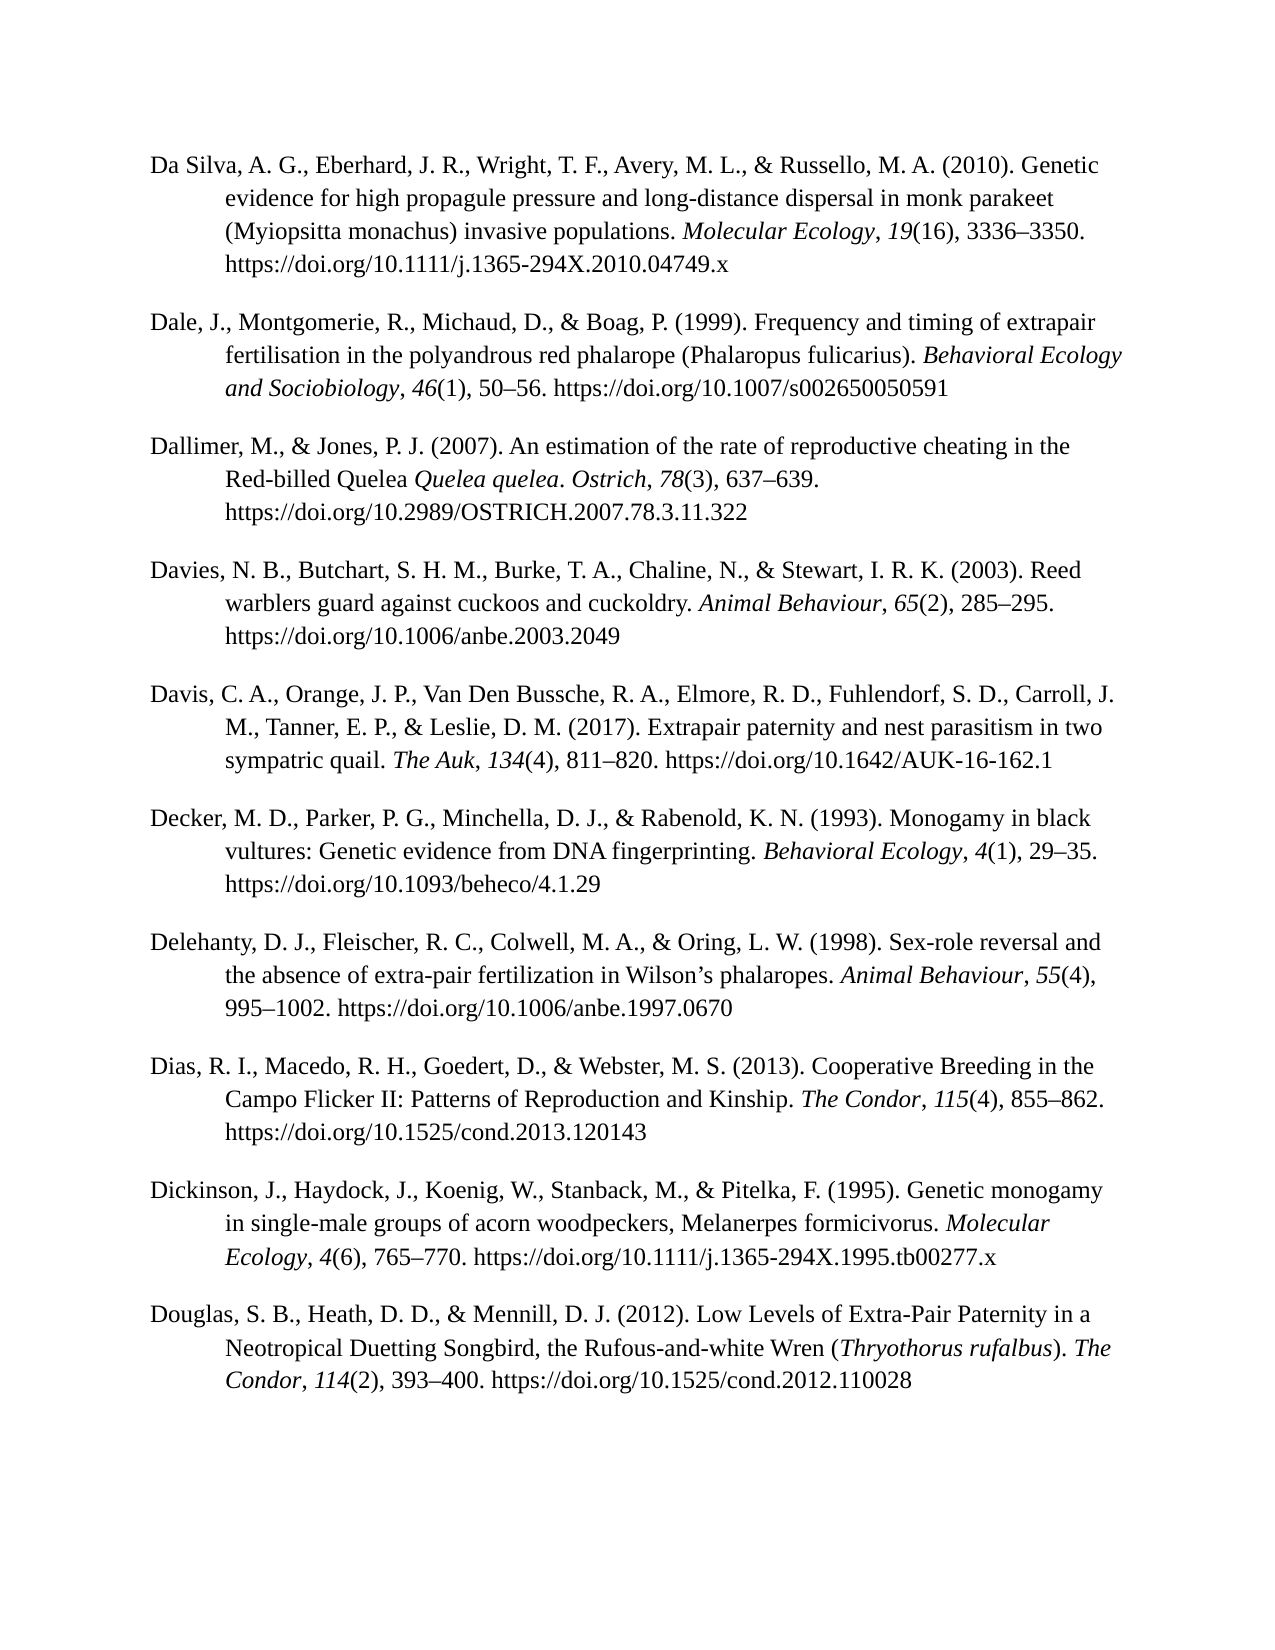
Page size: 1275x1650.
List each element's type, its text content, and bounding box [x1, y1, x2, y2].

text Delehanty, D. J., Fleischer, R. C., Colwell, M. A., & Oring, L. W. (1998). Sex-role reversal and the absence of extra-pair fertilization in Wilson’s phalaropes. Animal Behaviour, 55(4), 995–1002. https://doi.org/10.1006/anbe.1997.0670 [150, 927, 1125, 1022]
text Dickinson, J., Haydock, J., Koenig, W., Stanback, M., & Pitelka, F. (1995). Genetic monogamy in single-male groups of acorn woodpeckers, Melanerpes formicivorus. Molecular Ecology, 4(6), 765–770. https://doi.org/10.1111/j.1365-294X.1995.tb00277.x [150, 1176, 1125, 1270]
text Douglas, S. B., Heath, D. D., & Mennill, D. J. (2012). Low Levels of Extra-Pair Paternity in a Neotropical Duetting Songbird, the Rufous-and-white Wren (Thryothorus rufalbus). The Condor, 114(2), 393–400. https://doi.org/10.1525/cond.2012.110028 [150, 1299, 1125, 1394]
text Davies, N. B., Butchart, S. H. M., Burke, T. A., Chaline, N., & Stewart, I. R. K. (2003). Reed warblers guard against cuckoos and cuckoldry. Animal Behaviour, 65(2), 285–295. https://doi.org/10.1006/anbe.2003.2049 [150, 555, 1125, 650]
text Dias, R. I., Macedo, R. H., Goedert, D., & Webster, M. S. (2013). Cooperative Breeding in the Campo Flicker II: Patterns of Reproduction and Kinship. The Condor, 115(4), 855–862. https://doi.org/10.1525/cond.2013.120143 [150, 1051, 1125, 1146]
text Da Silva, A. G., Eberhard, J. R., Wright, T. F., Avery, M. L., & Russello, M. A. (2010). Genetic evidence for high propagule pressure and long-distance dispersal in monk parakeet (Myiopsitta monachus) invasive populations. Molecular Ecology, 19(16), 3336–3350. https://doi.org/10.1111/j.1365-294X.2010.04749.x [150, 150, 1125, 278]
text Dallimer, M., & Jones, P. J. (2007). An estimation of the rate of reproductive cheating in the Red-billed Quelea Quelea quelea. Ostrich, 78(3), 637–639. https://doi.org/10.2989/OSTRICH.2007.78.3.11.322 [150, 431, 1125, 526]
text Dale, J., Montgomerie, R., Michaud, D., & Boag, P. (1999). Frequency and timing of extrapair fertilisation in the polyandrous red phalarope (Phalaropus fulicarius). Behavioral Ecology and Sociobiology, 46(1), 50–56. https://doi.org/10.1007/s002650050591 [150, 307, 1125, 402]
text Decker, M. D., Parker, P. G., Minchella, D. J., & Rabenold, K. N. (1993). Monogamy in black vultures: Genetic evidence from DNA fingerprinting. Behavioral Ecology, 4(1), 29–35. https://doi.org/10.1093/beheco/4.1.29 [150, 803, 1125, 898]
text Davis, C. A., Orange, J. P., Van Den Bussche, R. A., Elmore, R. D., Fuhlendorf, S. D., Carroll, J. M., Tanner, E. P., & Leslie, D. M. (2017). Extrapair paternity and nest parasitism in two sympatric quail. The Auk, 134(4), 811–820. https://doi.org/10.1642/AUK-16-162.1 [150, 679, 1125, 774]
